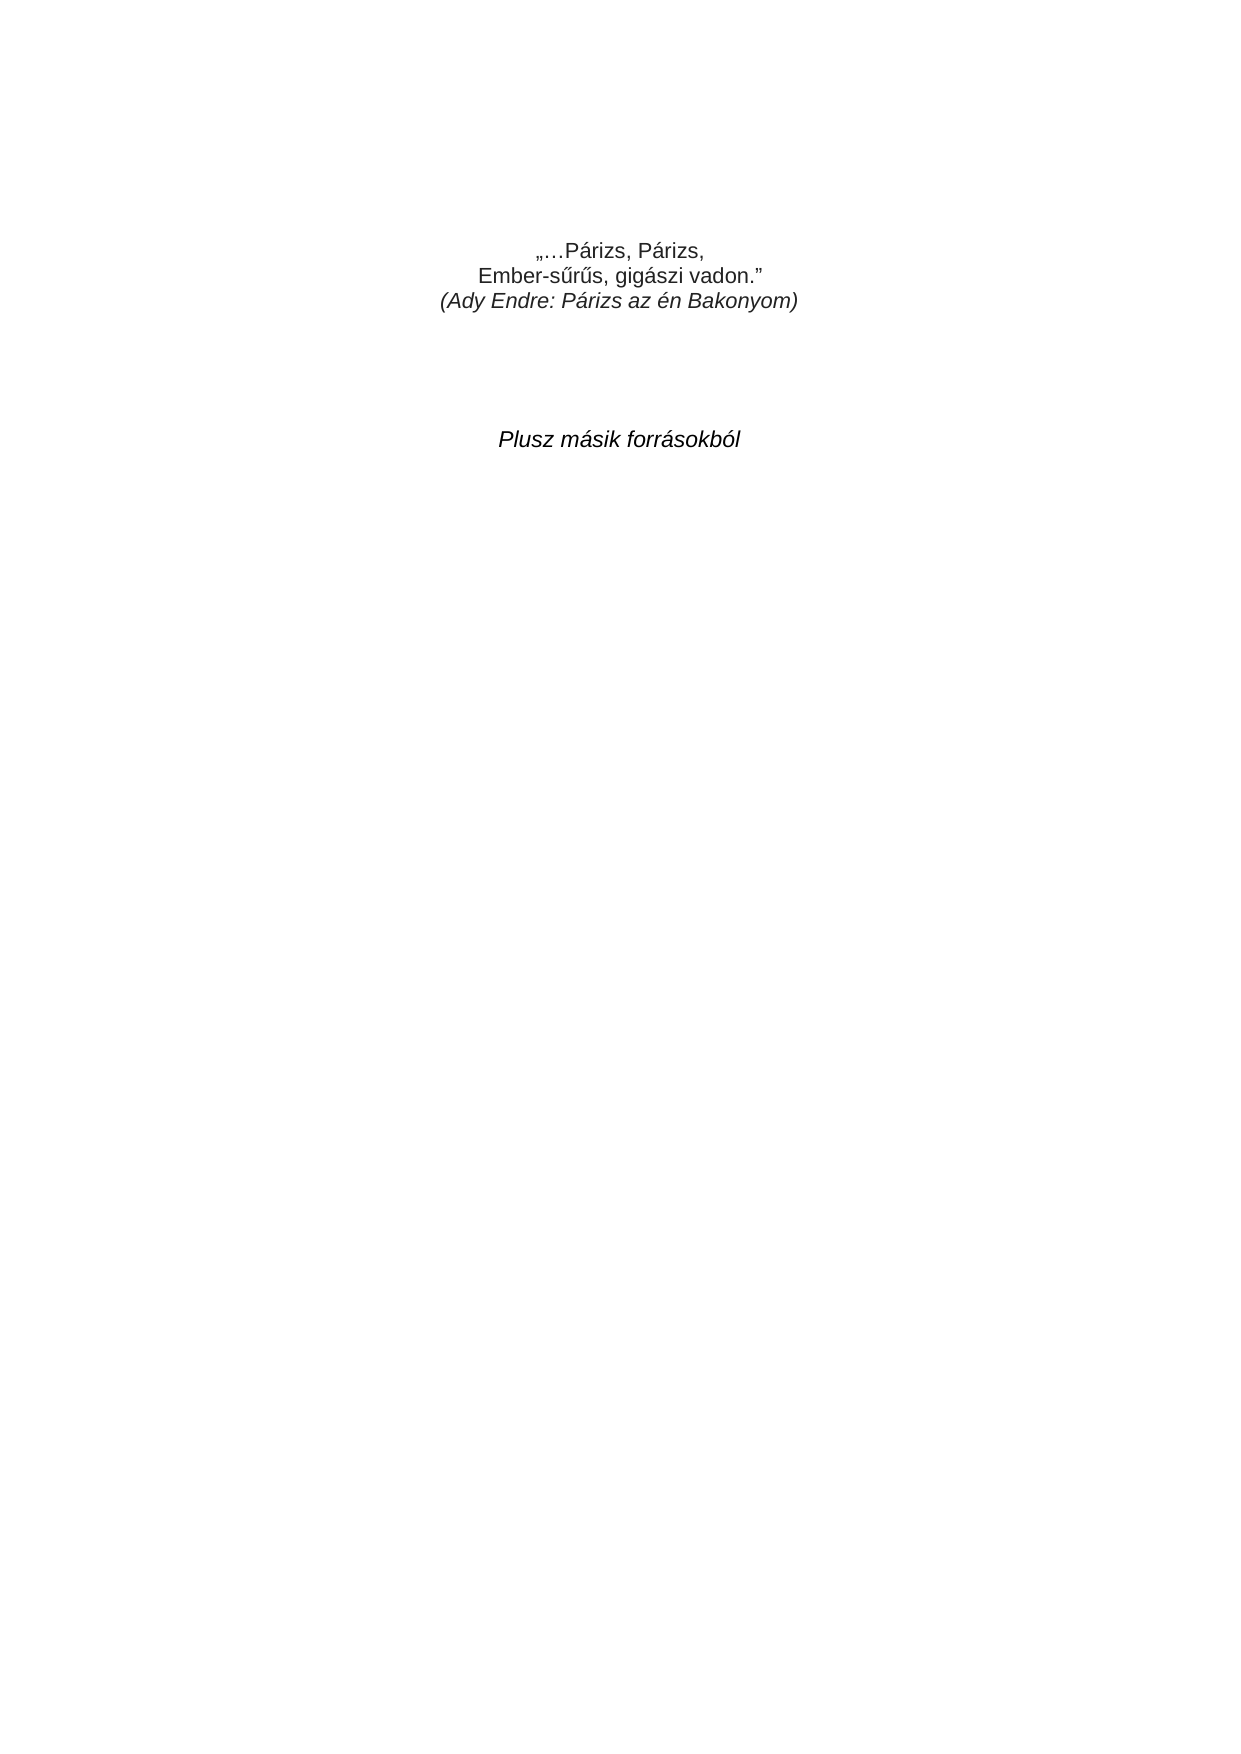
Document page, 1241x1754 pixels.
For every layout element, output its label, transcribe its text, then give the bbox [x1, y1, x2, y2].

text Plusz másik forrásokból [148, 426, 1093, 452]
text (Ady Endre: Párizs az én Bakonyom) [148, 288, 1093, 313]
text „…Párizs, Párizs, Ember-sűrűs, gigászi vadon.” [148, 238, 1093, 288]
